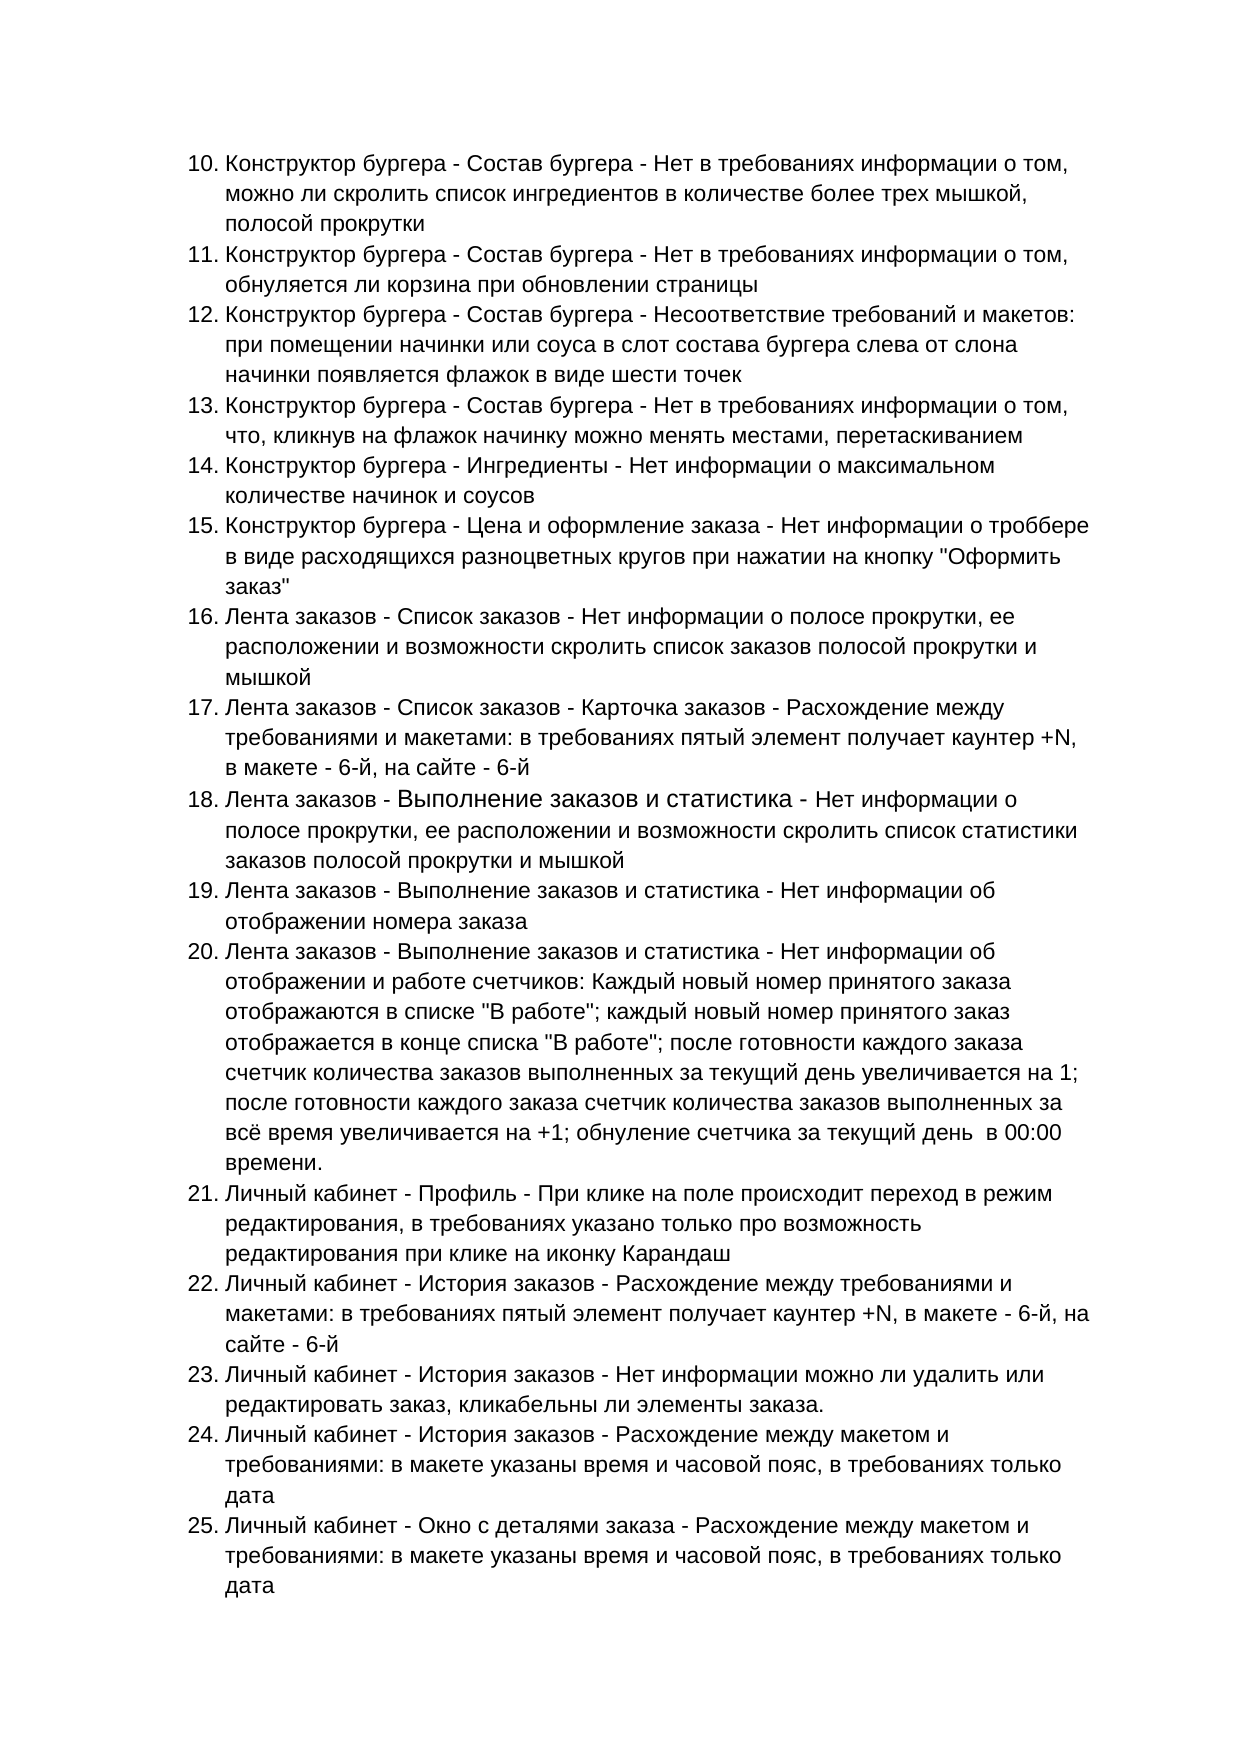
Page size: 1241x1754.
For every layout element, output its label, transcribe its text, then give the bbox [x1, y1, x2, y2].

list Лента заказов - Список заказов - Карточка заказов - Расхождение между требованиями и макетами: в требованиях пятый элемент получает каунтер +N, в макете - 6-й, на сайте - 6-й [187, 694, 1094, 781]
list Лента заказов - Список заказов - Нет информации о полосе прокрутки, ее расположении и возможности скролить список заказов полосой прокрутки и мышкой [187, 603, 1094, 690]
list Лента заказов - Выполнение заказов и статистика - Нет информации об отображении и работе счетчиков: Каждый новый номер принятого заказа отображаются в списке "В работе"; каждый новый номер принятого заказ отображается в конце списка "В работе"; после готовности каждого заказа счетчик количества заказов выполненных за текущий день увеличивается на 1; после готовности каждого заказа счетчик количества заказов выполненных за всё время увеличивается на +1; обнуление счетчика за текущий день в 00:00 времени. [187, 938, 1094, 1176]
list Конструктор бургера - Состав бургера - Нет в требованиях информации о том, можно ли скролить список ингредиентов в количестве более трех мышкой, полосой прокрутки [187, 150, 1094, 237]
list Конструктор бургера - Состав бургера - Нет в требованиях информации о том, обнуляется ли корзина при обновлении страницы [187, 241, 1094, 297]
list Лента заказов - Выполнение заказов и статистика - Нет информации об отображении номера заказа [187, 877, 1094, 934]
list Лента заказов - Выполнение заказов и статистика - Нет информации о полосе прокрутки, ее расположении и возможности скролить список статистики заказов полосой прокрутки и мышкой [187, 784, 1094, 873]
list Личный кабинет - История заказов - Расхождение между требованиями и макетами: в требованиях пятый элемент получает каунтер +N, в макете - 6-й, на сайте - 6-й [187, 1270, 1094, 1357]
list Конструктор бургера - Цена и оформление заказа - Нет информации о троббере в виде расходящихся разноцветных кругов при нажатии на кнопку "Оформить заказ" [187, 512, 1094, 599]
list Личный кабинет - Окно с деталями заказа - Расхождение между макетом и требованиями: в макете указаны время и часовой пояс, в требованиях только дата [187, 1512, 1094, 1598]
list Личный кабинет - Профиль - При клике на поле происходит переход в режим редактирования, в требованиях указано только про возможность редактирования при клике на иконку Карандаш [187, 1179, 1094, 1266]
list Личный кабинет - История заказов - Нет информации можно ли удалить или редактировать заказ, кликабельны ли элементы заказа. [187, 1361, 1094, 1417]
list Конструктор бургера - Ингредиенты - Нет информации о максимальном количестве начинок и соусов [187, 452, 1094, 509]
list Личный кабинет - История заказов - Расхождение между макетом и требованиями: в макете указаны время и часовой пояс, в требованиях только дата [187, 1421, 1094, 1508]
list Конструктор бургера - Состав бургера - Нет в требованиях информации о том, что, кликнув на флажок начинку можно менять местами, перетаскиванием [187, 392, 1094, 448]
list Конструктор бургера - Состав бургера - Несоответствие требований и макетов: при помещении начинки или соуса в слот состава бургера слева от слона начинки появляется флажок в виде шести точек [187, 301, 1094, 388]
